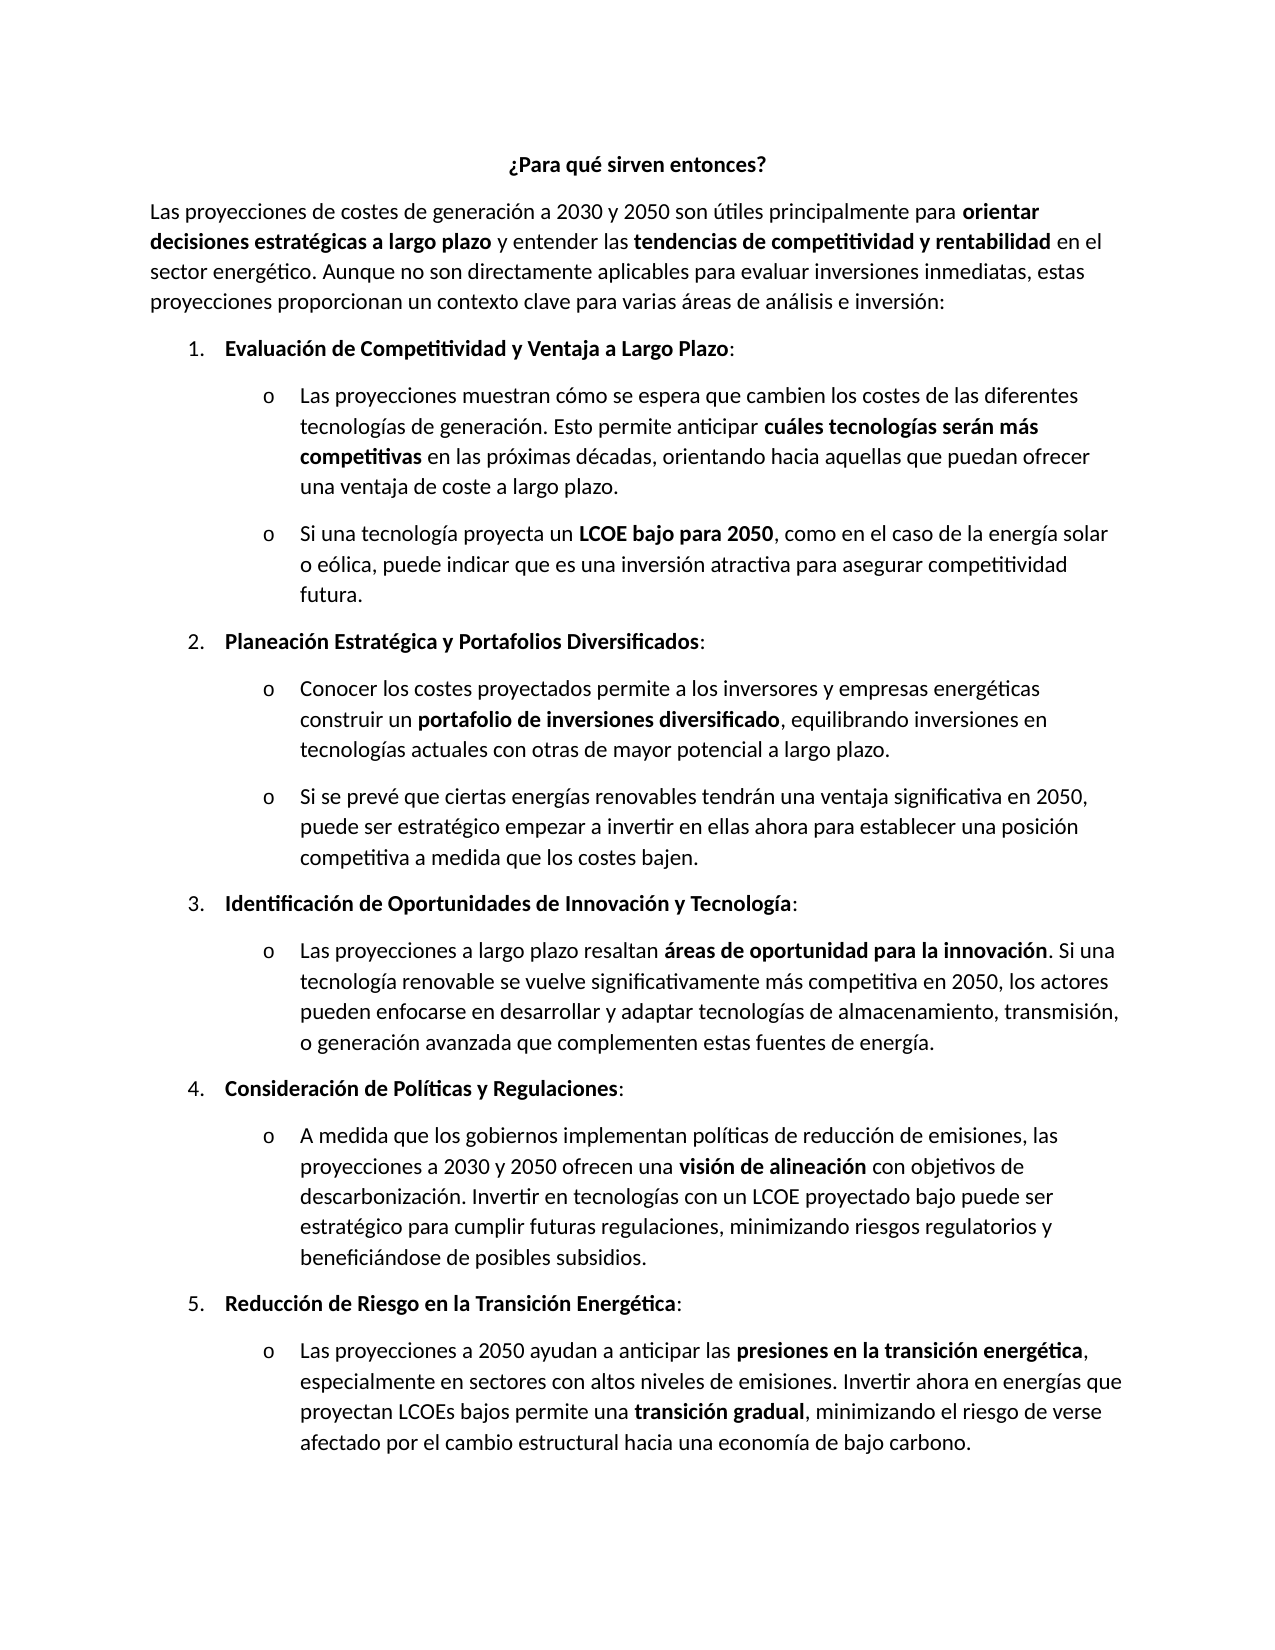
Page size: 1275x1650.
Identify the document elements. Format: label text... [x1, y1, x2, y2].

list Si una tecnología proyecta un LCOE bajo para 2050, como en el caso de la energía solar o eólica, puede indicar que es una inversión atractiva para asegurar competitividad futura. [262, 519, 1125, 608]
list Identificación de Oportunidades de Innovación y Tecnología: [187, 889, 1125, 918]
list Si se prevé que ciertas energías renovables tendrán una ventaja significativa en 2050, puede ser estratégico empezar a invertir en ellas ahora para establecer una posición competitiva a medida que los costes bajen. [262, 782, 1125, 871]
list Las proyecciones a 2050 ayudan a anticipar las presiones en la transición energética, especialmente en sectores con altos niveles de emisiones. Invertir ahora en energías que proyectan LCOEs bajos permite una transición gradual, minimizando el riesgo de verse afectado por el cambio estructural hacia una economía de bajo carbono. [262, 1336, 1125, 1456]
list Consideración de Políticas y Regulaciones: [187, 1074, 1125, 1102]
list Reducción de Riesgo en la Transición Energética: [187, 1289, 1125, 1318]
text ¿Para qué sirven entonces? [150, 150, 1125, 178]
text Las proyecciones de costes de generación a 2030 y 2050 son útiles principalmente para orientar decisiones estratégicas a largo plazo y entender las tendencias de competitividad y rentabilidad en el sector energético. Aunque no son directamente aplicables para evaluar inversiones inmediatas, estas proyecciones proporcionan un contexto clave para varias áreas de análisis e inversión: [150, 197, 1125, 316]
list Conocer los costes proyectados permite a los inversores y empresas energéticas construir un portafolio de inversiones diversificado, equilibrando inversiones en tecnologías actuales con otras de mayor potencial a largo plazo. [262, 674, 1125, 763]
list Las proyecciones a largo plazo resaltan áreas de oportunidad para la innovación. Si una tecnología renovable se vuelve significativamente más competitiva en 2050, los actores pueden enfocarse en desarrollar y adaptar tecnologías de almacenamiento, transmisión, o generación avanzada que complementen estas fuentes de energía. [262, 936, 1125, 1056]
list Planeación Estratégica y Portafolios Diversificados: [187, 627, 1125, 655]
list Evaluación de Competitividad y Ventaja a Largo Plazo: [187, 334, 1125, 362]
list Las proyecciones muestran cómo se espera que cambien los costes de las diferentes tecnologías de generación. Esto permite anticipar cuáles tecnologías serán más competitivas en las próximas décadas, orientando hacia aquellas que puedan ofrecer una ventaja de coste a largo plazo. [262, 381, 1125, 500]
list A medida que los gobiernos implementan políticas de reducción de emisiones, las proyecciones a 2030 y 2050 ofrecen una visión de alineación con objetivos de descarbonización. Invertir en tecnologías con un LCOE proyectado bajo puede ser estratégico para cumplir futuras regulaciones, minimizando riesgos regulatorios y beneficiándose de posibles subsidios. [262, 1121, 1125, 1271]
